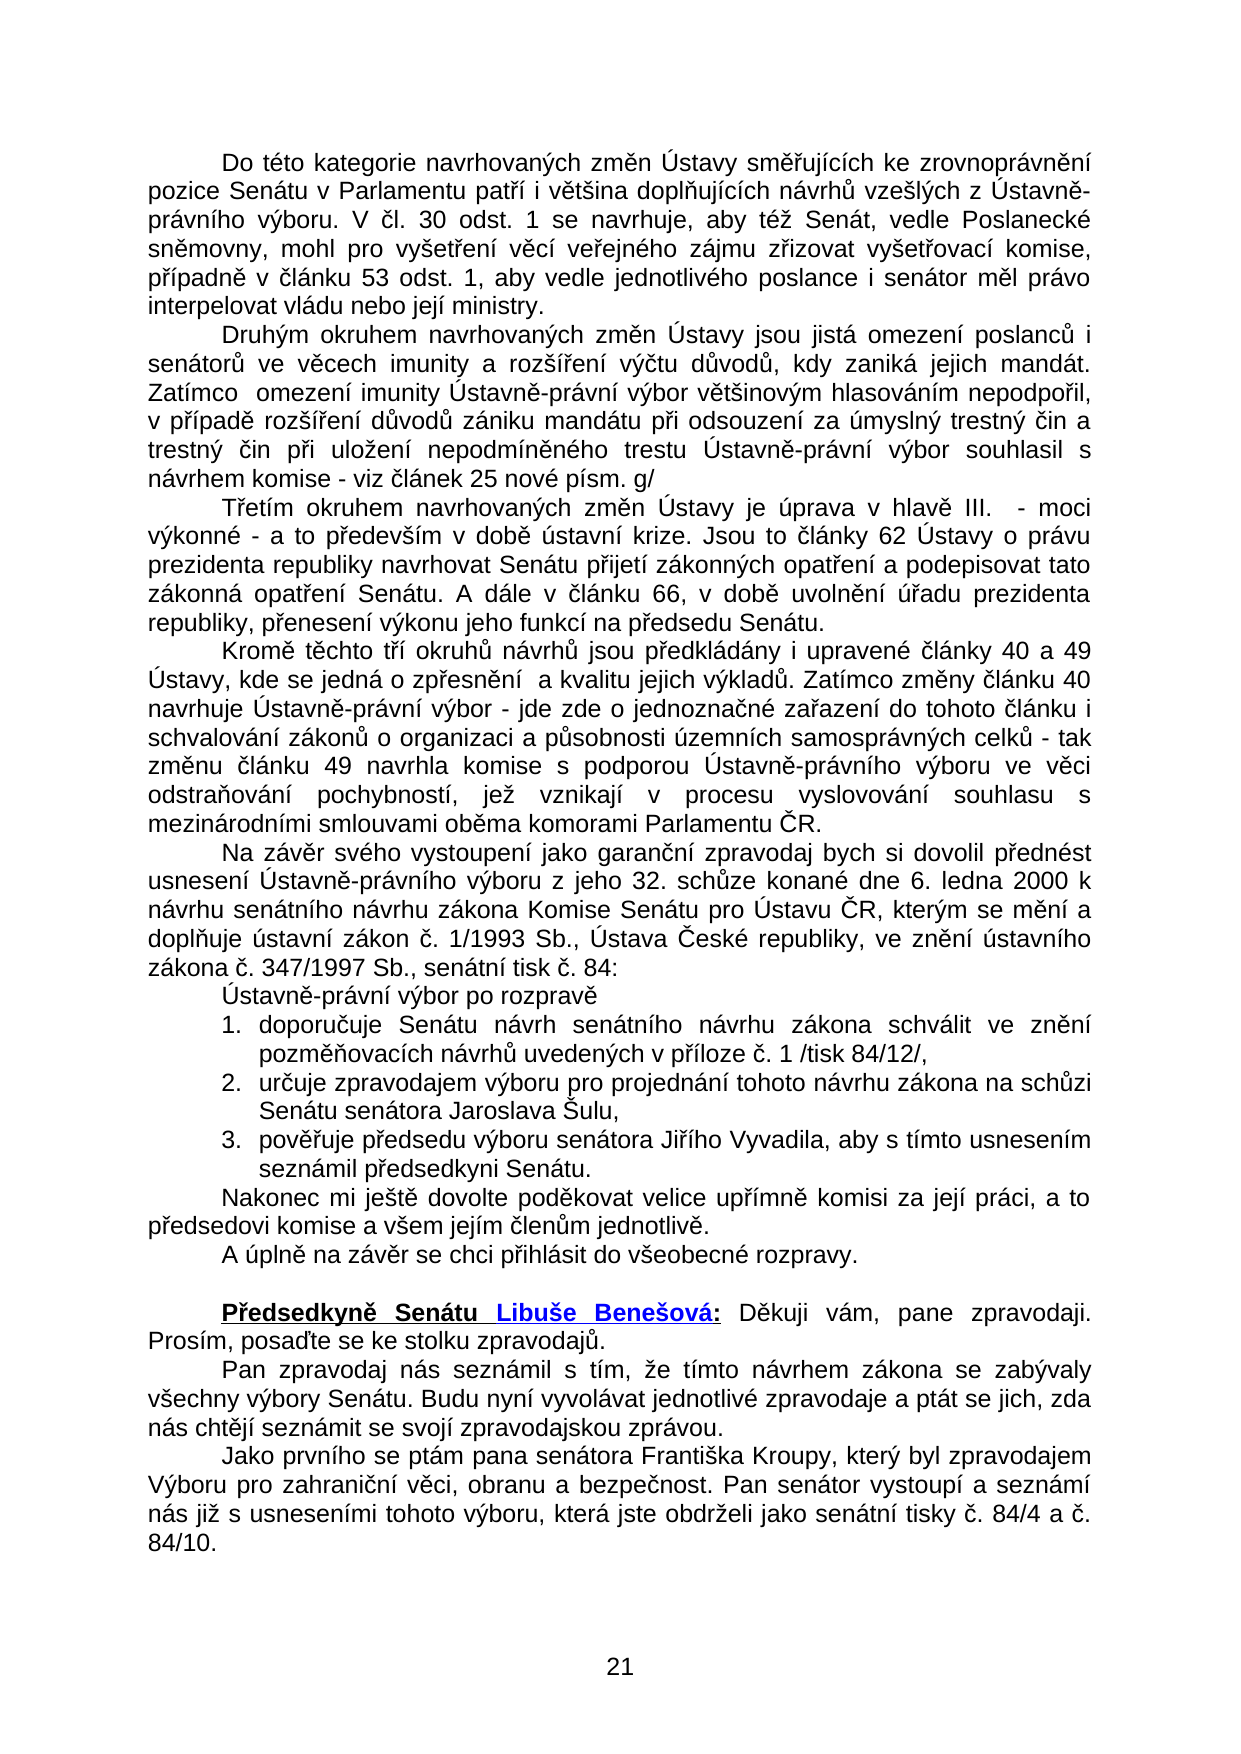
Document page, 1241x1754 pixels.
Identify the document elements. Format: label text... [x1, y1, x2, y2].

text Druhým okruhem navrhovaných změn Ústavy jsou jistá omezení poslanců i senátorů ve věcech imunity a rozšíření výčtu důvodů, kdy zaniká jejich mandát. Zatímco omezení imunity Ústavně-právní výbor většinovým hlasováním nepodpořil, v případě rozšíření důvodů zániku mandátu při odsouzení za úmyslný trestný čin a trestný čin při uložení nepodmíněného trestu Ústavně-právní výbor souhlasil s návrhem komise - viz článek 25 nové písm. g/ [148, 320, 1093, 493]
text Kromě těchto tří okruhů návrhů jsou předkládány i upravené články 49 Ústavy, kde se jedná o zpřesnění a kvalitu jejich výkladů. Zatímco změny článku 40 navrhuje Ústavně-právní výbor - jde zde o jednoznačné zařazení do tohoto článku i schvalování zákonů o organizaci a působnosti územních samosprávných celků - tak změnu článku 49 navrhla komise s podporou Ústavně-právního výboru ve věci odstraňování pochybností, jež vznikají v procesu vyslovování souhlasu s mezinárodními smlouvami oběma komorami Parlamentu ČR. [148, 636, 1093, 838]
text A úplně na závěr se chci přihlásit do všeobecné rozpravy. [148, 1240, 1093, 1269]
list doporučuje Senátu návrh senátního návrhu zákona schválit ve znění pozměňovacích návrhů uvedených v příloze č. 1 /tisk 84/12/, [221, 1010, 1093, 1068]
text Nakonec mi ještě dovolte poděkovat velice upřímně komisi za její práci, a to předsedovi komise a všem jejím členům jednotlivě. [148, 1183, 1093, 1240]
list určuje zpravodajem výboru pro projednání tohoto návrhu zákona na schůzi Senátu senátora Jaroslava Šulu, [221, 1068, 1093, 1125]
text Pan zpravodaj nás seznámil s tím, že tímto návrhem zákona se zabývaly všechny výbory Senátu. Budu nyní vyvolávat jednotlivé zpravodaje a ptát se jich, zda nás chtějí seznámit se svojí zpravodajskou zprávou. [148, 1355, 1093, 1441]
text Předsedkyně Senátu Libuše Benešová: Děkuji vám, pane zpravodaji. Prosím, posaďte se ke stolku zpravodajů. [148, 1298, 1093, 1355]
text Třetím okruhem navrhovaných změn Ústavy je úprava v hlavě III. - moci výkonné - a to především v době ústavní krize. Jsou to články 62 Ústavy o právu prezidenta republiky navrhovat Senátu přijetí zákonných opatření a podepisovat tato zákonná opatření Senátu. A dále v článku 66, v době uvolnění úřadu prezidenta republiky, přenesení výkonu jeho funkcí na předsedu Senátu. [148, 493, 1093, 636]
list pověřuje předsedu výboru senátora Jiřího Vyvadila, aby s tímto usnesením seznámil předsedkyni Senátu. [221, 1125, 1093, 1183]
text Na závěr svého vystoupení jako garanční zpravodaj bych si dovolil přednést usnesení Ústavně-právního výboru z jeho 32. schůze konané dne 6. ledna 2000 k návrhu senátního návrhu zákona Komise Senátu pro Ústavu ČR, kterým se mění a doplňuje ústavní zákon č. 1/1993 Sb., Ústava České republiky, ve znění ústavního zákona č. 347/1997 Sb., senátní tisk č. 84: [148, 838, 1093, 981]
text Ústavně-právní výbor po rozpravě [148, 981, 1093, 1010]
text Jako prvního se ptám pana senátora Františka Kroupy, který byl zpravodajem Výboru pro zahraniční věci, obranu a bezpečnost. Pan senátor vystoupí a seznámí nás již s usneseními tohoto výboru, která jste obdrželi jako senátní tisky č. 84/4 a č. 84/10. [148, 1441, 1093, 1556]
text Do této kategorie navrhovaných změn Ústavy směřujících ke zrovnoprávnění pozice Senátu v Parlamentu patří i většina doplňujících návrhů vzešlých z Ústavně-právního výboru. V čl. 30 odst. 1 se navrhuje, aby též Senát, vedle Poslanecké sněmovny, mohl pro vyšetření věcí veřejného zájmu zřizovat vyšetřovací komise, případně v článku 53 odst. 1, aby vedle jednotlivého poslance i senátor měl právo interpelovat vládu nebo její ministry. [148, 148, 1093, 320]
